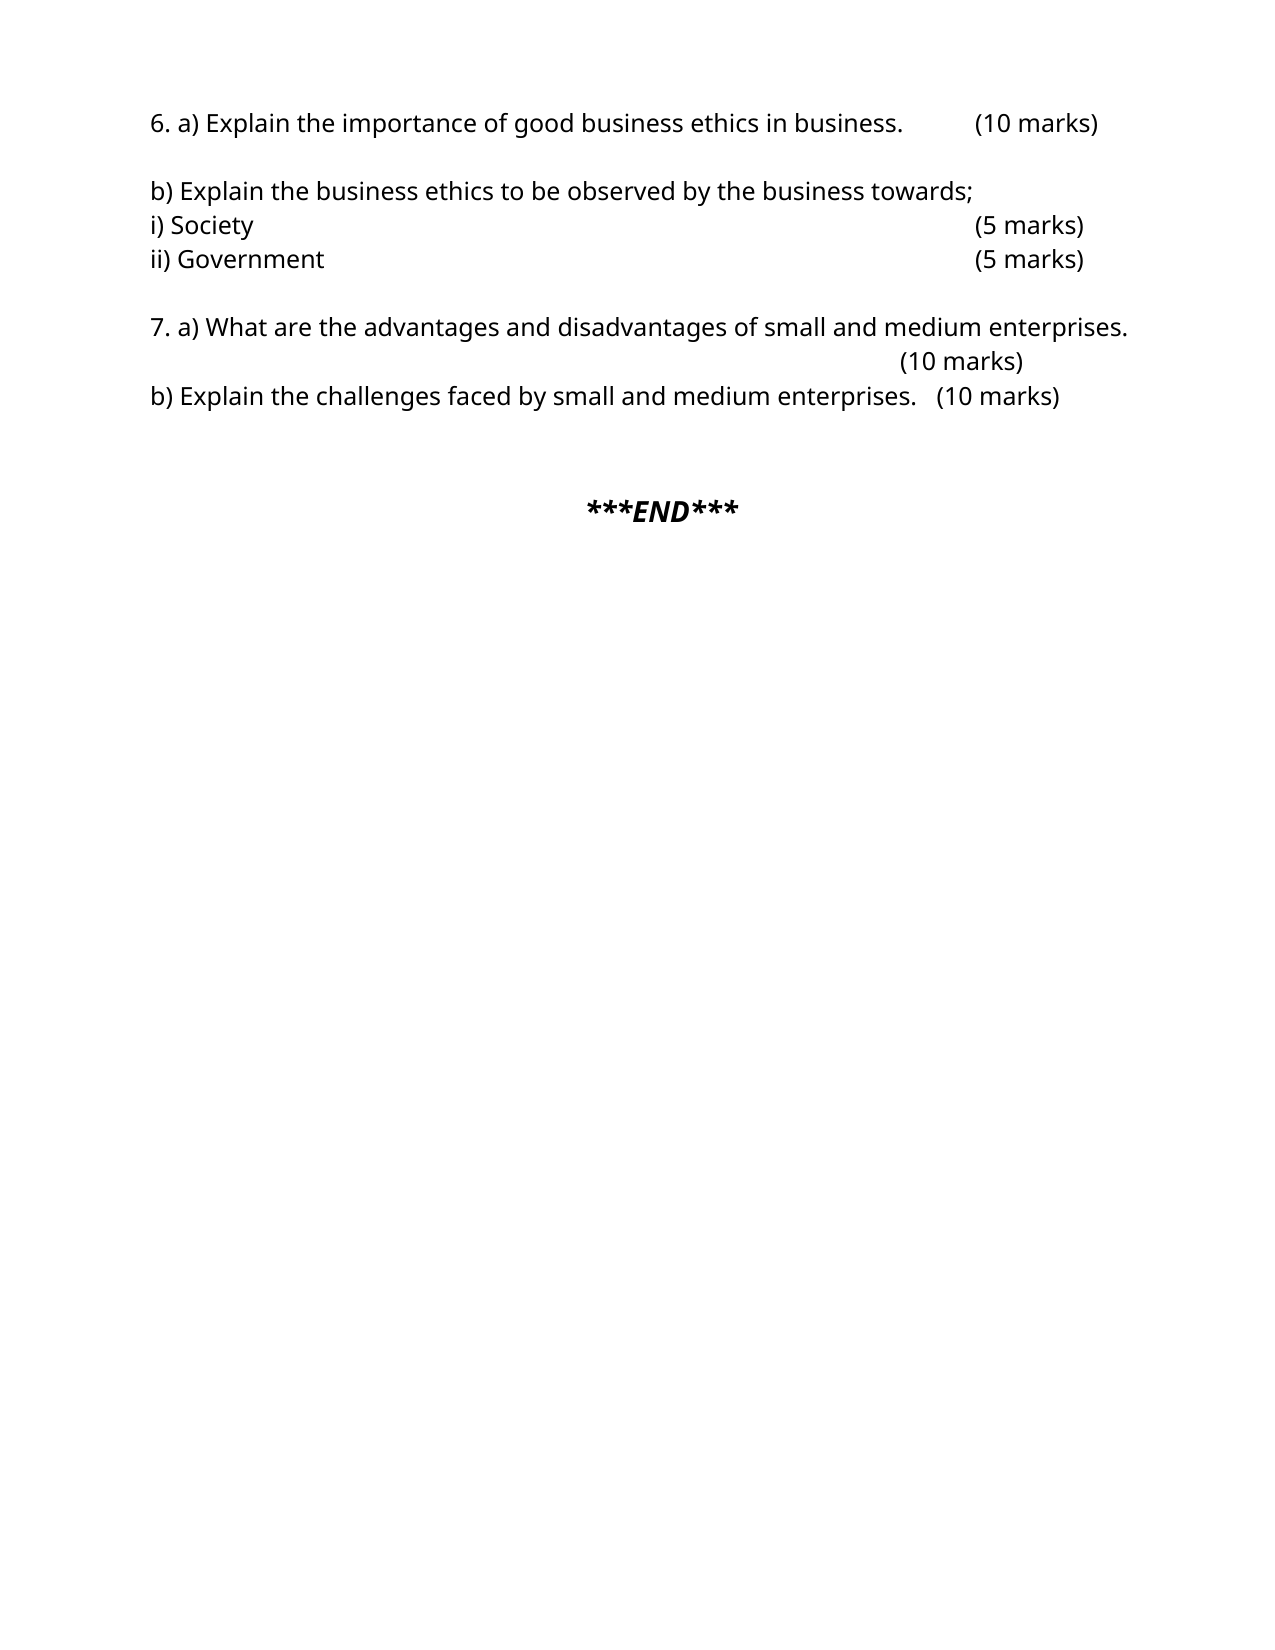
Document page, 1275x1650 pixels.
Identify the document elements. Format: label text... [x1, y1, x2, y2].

text i) Society (5 marks) [150, 208, 1172, 242]
text 6. a) Explain the importance of good business ethics in business. (10 marks) [150, 106, 1172, 140]
text 7. a) What are the advantages and disadvantages of small and medium enterprises. (10 marks) [150, 310, 1172, 378]
text b) Explain the business ethics to be observed by the business towards; [150, 174, 1172, 208]
text ii) Government (5 marks) [150, 242, 1172, 276]
text ***END*** [150, 492, 1172, 531]
text b) Explain the challenges faced by small and medium enterprises. (10 marks) [150, 378, 1172, 412]
